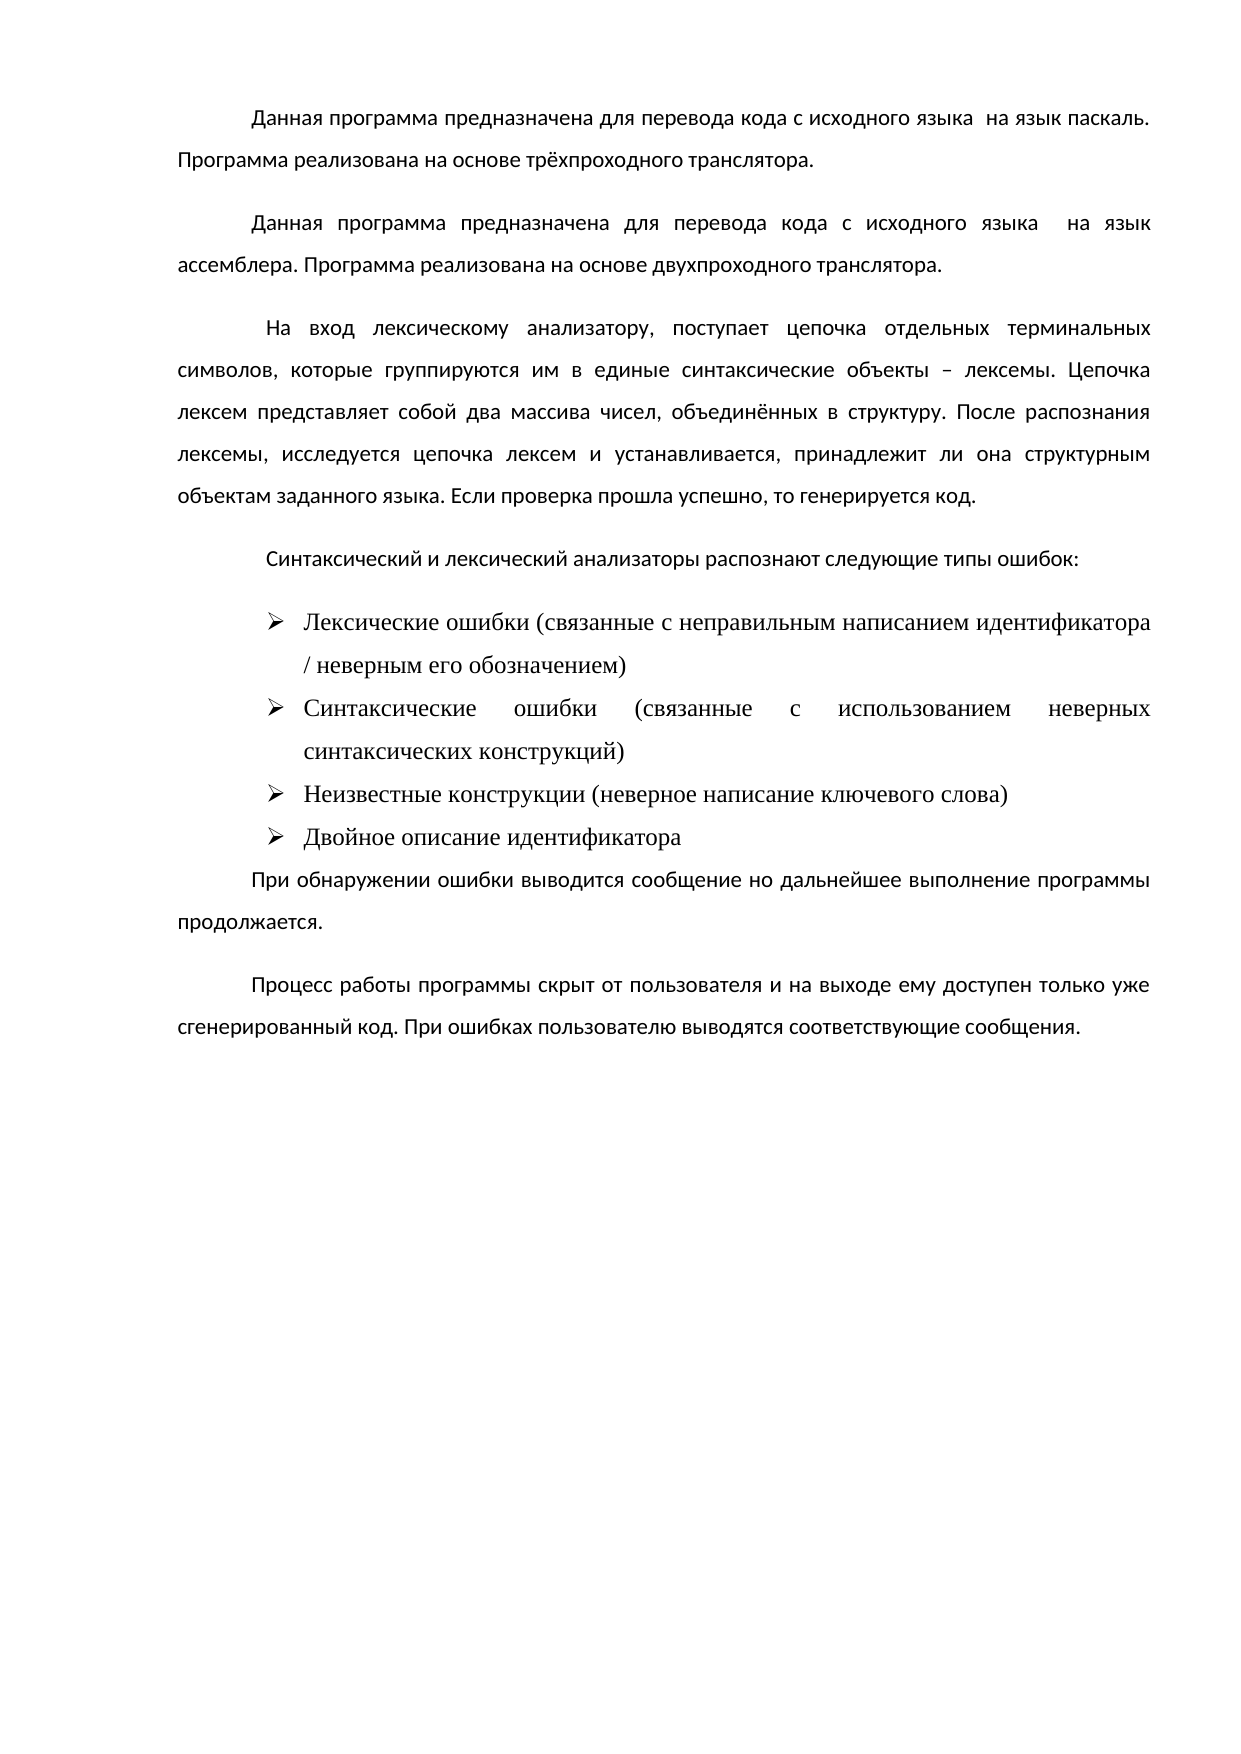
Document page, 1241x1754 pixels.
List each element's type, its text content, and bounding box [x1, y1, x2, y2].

list Лексические ошибки (связанные с неправильным написанием идентификатора / неверным его обозначением) [266, 607, 1152, 678]
text Данная программа предназначена для перевода кода с исходного языка на язык ассемблера. Программа реализована на основе двухпроходного транслятора. [177, 208, 1152, 278]
list Двойное описание идентификатора [266, 822, 1152, 851]
text На вход лексическому анализатору, поступает цепочка отдельных терминальных символов, которые группируются им в единые синтаксические объекты – лексемы. Цепочка лексем представляет собой два массива чисел, объединённых в структуру. После распознания лексемы, исследуется цепочка лексем и устанавливается, принадлежит ли она структурным объектам заданного языка. Если проверка прошла успешно, то генерируется код. [177, 313, 1152, 509]
list Синтаксические ошибки (связанные с использованием неверных синтаксических конструкций) [266, 693, 1152, 765]
text При обнаружении ошибки выводится сообщение но дальнейшее выполнение программы продолжается. [177, 865, 1152, 935]
text Синтаксический и лексический анализаторы распознают следующие типы ошибок: [177, 544, 1152, 572]
text Процесс работы программы скрыт от пользователя и на выходе ему доступен только уже сгенерированный код. При ошибках пользователю выводятся соответствующие сообщения. [177, 970, 1152, 1040]
list Неизвестные конструкции (неверное написание ключевого слова) [266, 779, 1152, 808]
text Данная программа предназначена для перевода кода с исходного языка на язык паскаль. Программа реализована на основе трёхпроходного транслятора. [177, 103, 1152, 173]
